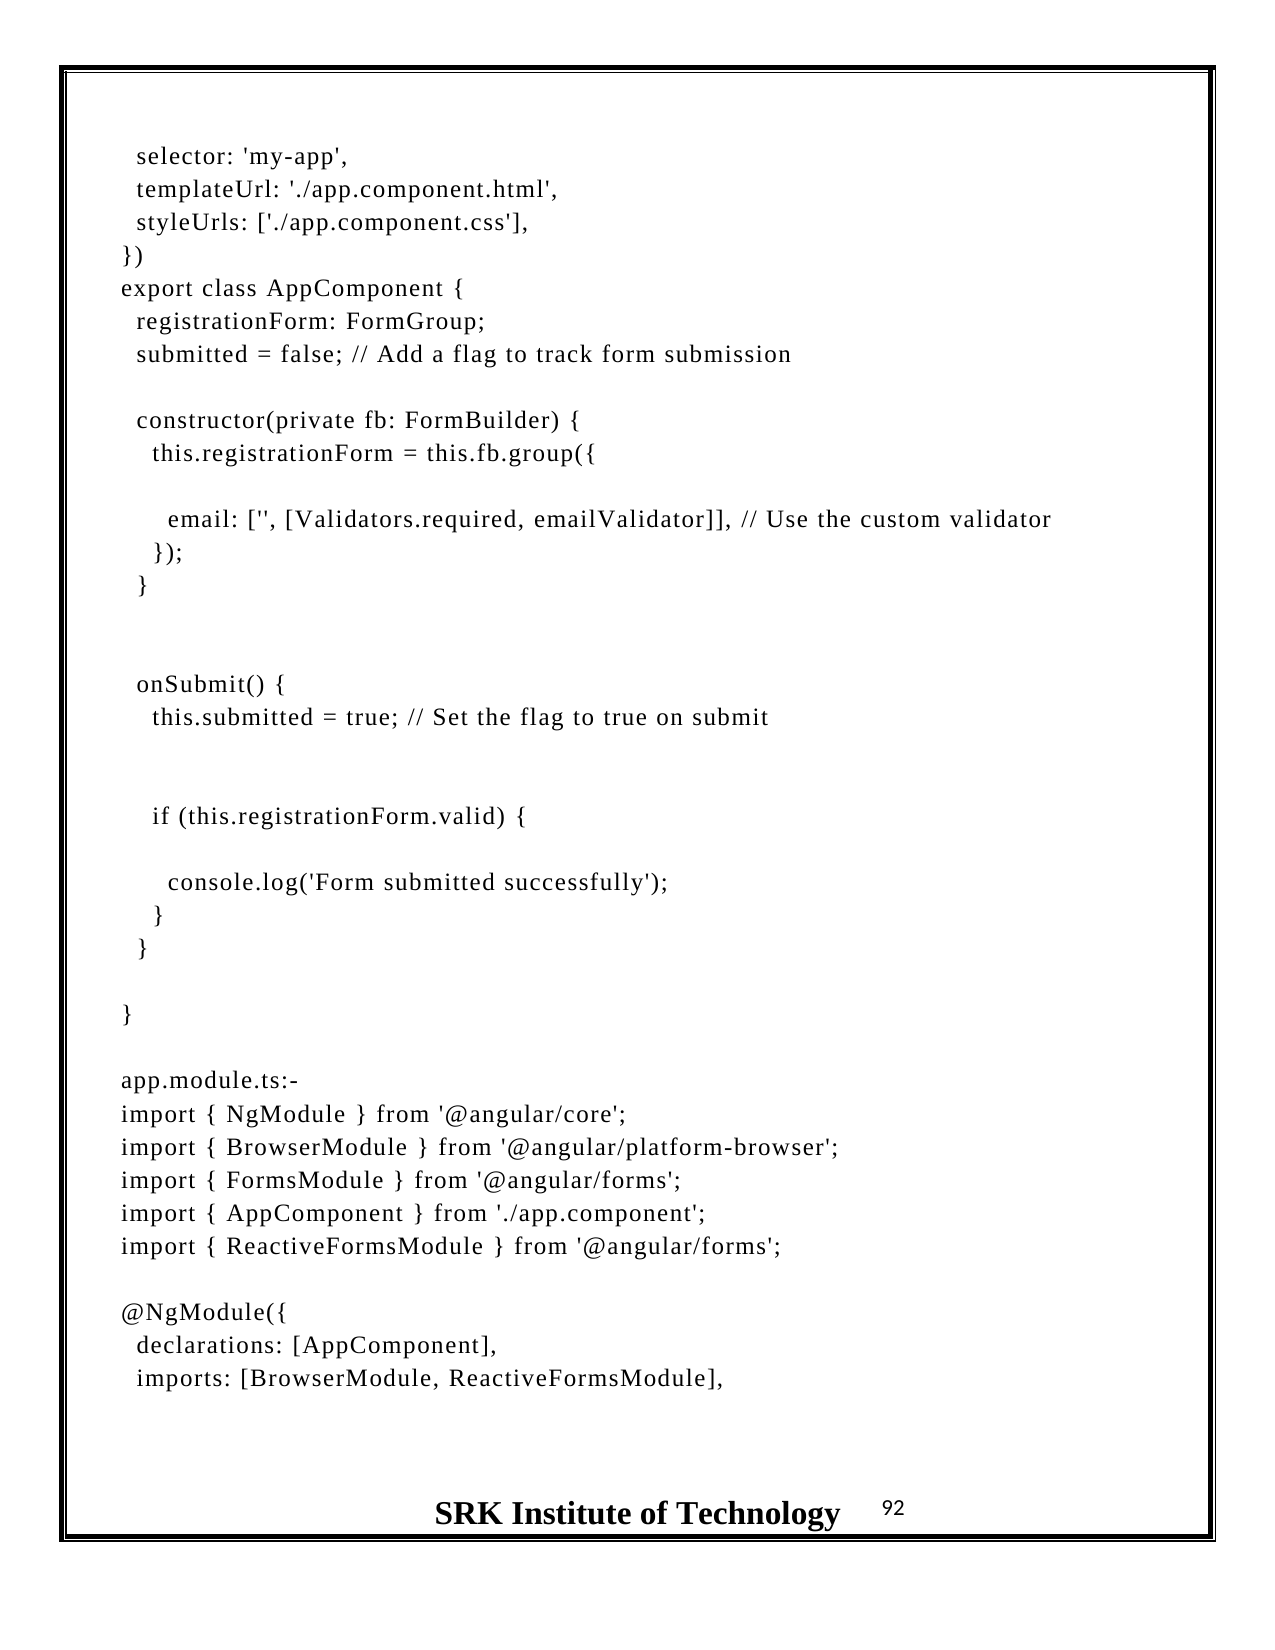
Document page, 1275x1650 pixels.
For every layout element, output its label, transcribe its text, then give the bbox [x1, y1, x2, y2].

subtitle import { FormsModule } from '@angular/forms'; [121, 1165, 1175, 1193]
subtitle templateUrl: './app.component.html', [121, 174, 1175, 203]
subtitle selector: 'my-app', [121, 141, 1175, 170]
subtitle submitted = false; // Add a flag to track form submission [121, 339, 1175, 368]
subtitle declarations: [AppComponent], [121, 1330, 1175, 1358]
subtitle constructor(private fb: FormBuilder) { [121, 405, 1175, 434]
subtitle console.log('Form submitted successfully'); [121, 867, 1175, 896]
subtitle import { ReactiveFormsModule } from '@angular/forms'; [121, 1231, 1175, 1259]
subtitle this.submitted = true; // Set the flag to true on submit [121, 702, 1175, 731]
subtitle } [121, 999, 1175, 1028]
subtitle }) [121, 240, 1175, 269]
subtitle imports: [BrowserModule, ReactiveFormsModule], [121, 1363, 1175, 1392]
subtitle styleUrls: ['./app.component.css'], [121, 207, 1175, 236]
subtitle onSubmit() { [121, 669, 1175, 698]
subtitle } [121, 901, 1175, 929]
subtitle registrationForm: FormGroup; [121, 306, 1175, 335]
subtitle if (this.registrationForm.valid) { [121, 801, 1175, 830]
subtitle email: ['', [Validators.required, emailValidator]], // Use the custom validator [121, 504, 1175, 533]
subtitle @NgModule({ [121, 1297, 1175, 1326]
subtitle import { BrowserModule } from '@angular/platform-browser'; [121, 1132, 1175, 1160]
subtitle } [121, 570, 1175, 599]
subtitle export class AppComponent { [121, 273, 1175, 302]
subtitle } [121, 933, 1175, 962]
subtitle import { AppComponent } from './app.component'; [121, 1198, 1175, 1226]
subtitle app.module.ts:- [121, 1066, 1175, 1094]
subtitle this.registrationForm = this.fb.group({ [121, 438, 1175, 467]
subtitle import { NgModule } from '@angular/core'; [121, 1099, 1175, 1127]
subtitle }); [121, 537, 1175, 566]
